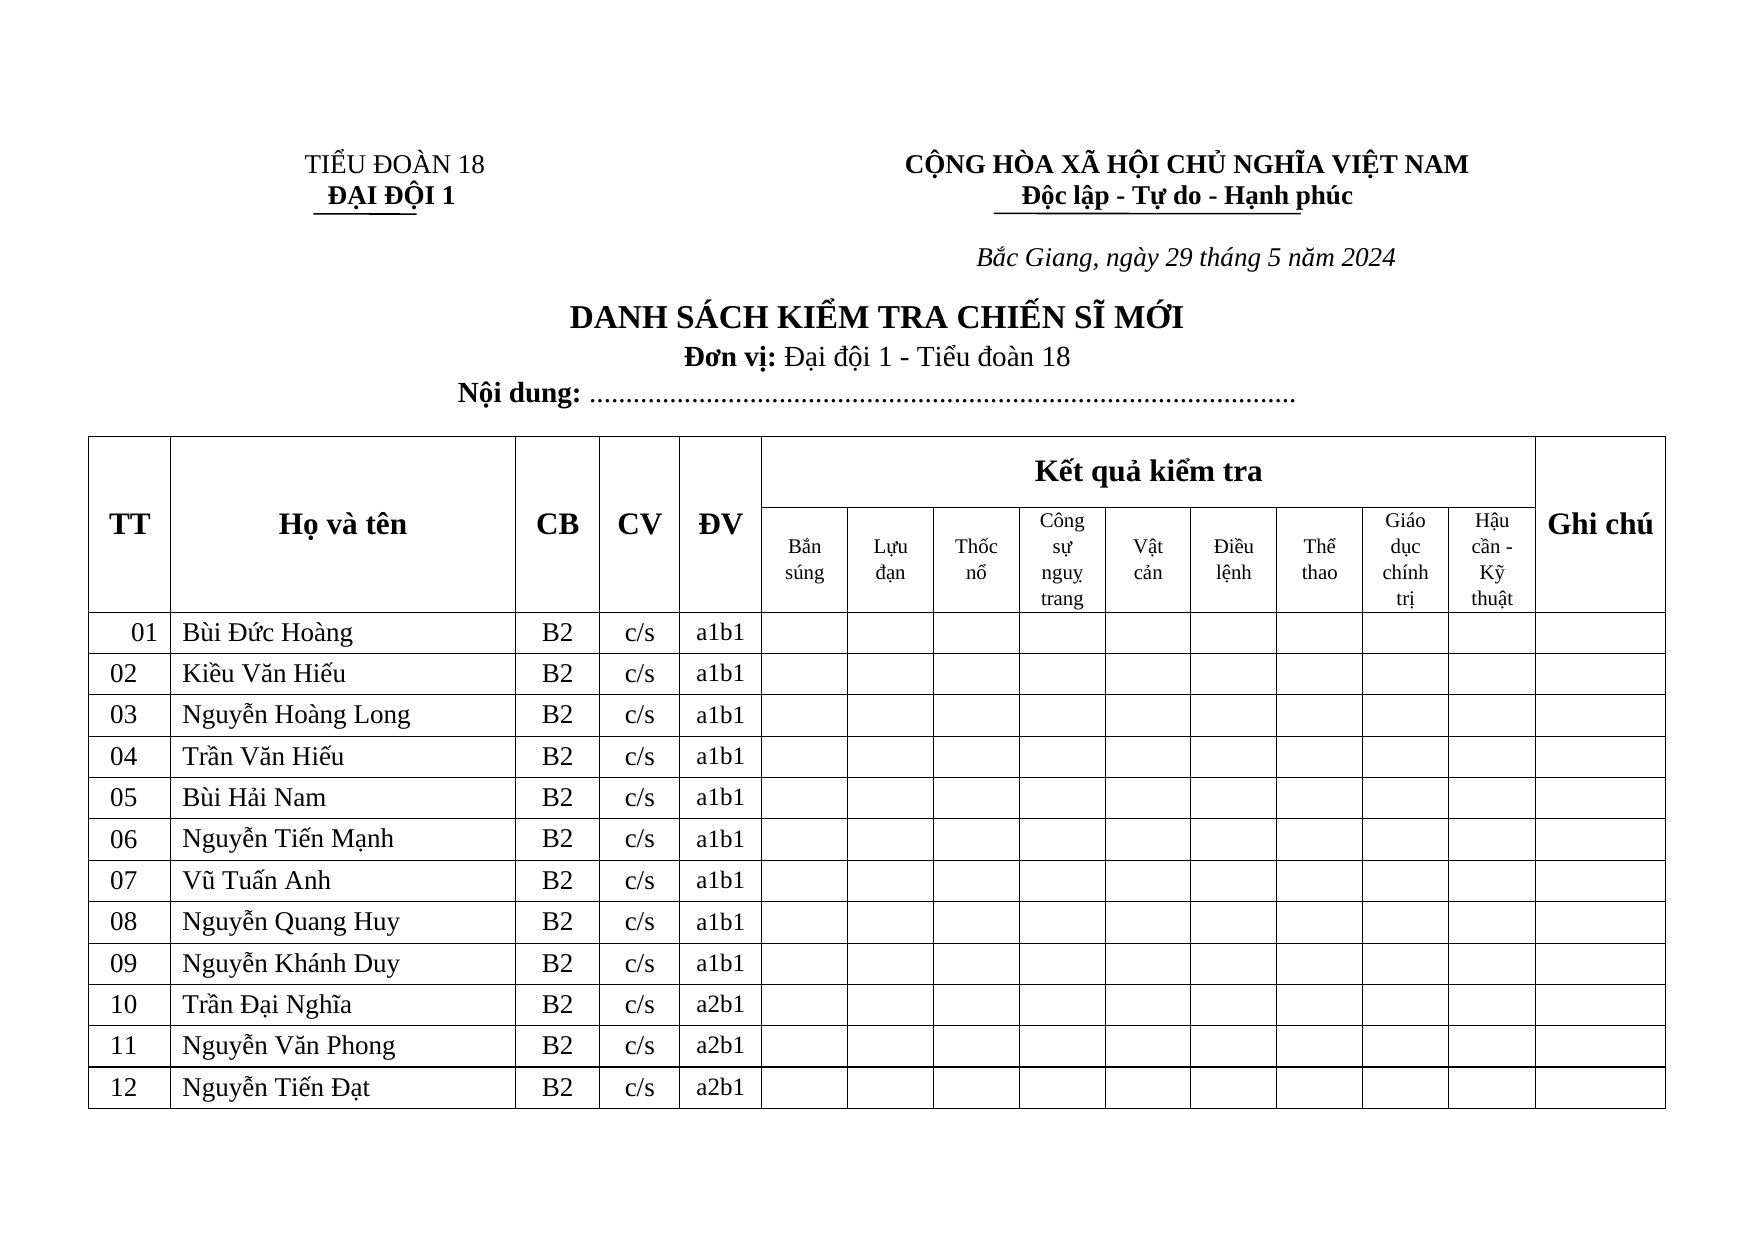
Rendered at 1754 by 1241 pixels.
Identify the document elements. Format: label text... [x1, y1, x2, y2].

table_cell [89, 944, 170, 984]
text Đơn vị: Đại đội 1 - Tiểu đoàn 18 [89, 339, 1665, 372]
table_cell [1363, 944, 1448, 984]
table_cell a2b1 [680, 1026, 761, 1066]
table_cell [1363, 737, 1448, 777]
table_cell [1277, 1068, 1362, 1108]
table_cell [762, 819, 847, 860]
table_cell [1449, 778, 1535, 818]
table_cell [1449, 1068, 1535, 1108]
table_cell Bắn súng [762, 508, 847, 612]
table_cell [1536, 1068, 1665, 1108]
table_cell [1449, 944, 1535, 984]
table_cell [848, 819, 933, 860]
table_cell [1363, 1026, 1448, 1066]
table_cell [1106, 861, 1190, 901]
table_cell [1536, 861, 1665, 901]
table_cell [1363, 613, 1448, 653]
table_cell B2 [516, 944, 599, 984]
table_cell a2b1 [680, 985, 761, 1025]
table_cell a1b1 [680, 654, 761, 694]
table_cell c/s [600, 613, 679, 653]
table_cell c/s [600, 695, 679, 736]
table_cell [1191, 985, 1276, 1025]
table_cell [934, 1068, 1019, 1108]
table_cell [762, 861, 847, 901]
table_cell [1191, 819, 1276, 860]
table_cell c/s [600, 861, 679, 901]
table_header TIỂU ĐOÀN 18 ĐẠI ĐỘI 1 [89, 148, 709, 272]
table_cell [1363, 985, 1448, 1025]
table_header TT [89, 437, 170, 612]
table_cell [1363, 861, 1448, 901]
table_cell B2 [516, 613, 599, 653]
table_cell [1536, 778, 1665, 818]
table_cell [1449, 861, 1535, 901]
table_cell [1020, 944, 1105, 984]
table_cell [1020, 1068, 1105, 1108]
table_cell [762, 778, 847, 818]
table_cell B2 [516, 819, 599, 860]
table_cell [1106, 985, 1190, 1025]
table_cell c/s [600, 944, 679, 984]
table_cell [1363, 695, 1448, 736]
table_cell [934, 902, 1019, 942]
table_cell [1106, 695, 1190, 736]
table_cell [1191, 778, 1276, 818]
table_cell [762, 902, 847, 942]
table_cell [1449, 902, 1535, 942]
table_cell c/s [600, 778, 679, 818]
table_header Họ và tên [171, 437, 515, 612]
table_cell [1277, 654, 1362, 694]
table_cell [934, 944, 1019, 984]
table_cell [934, 819, 1019, 860]
table_cell [89, 778, 170, 818]
table_cell [1020, 737, 1105, 777]
table_cell [1536, 654, 1665, 694]
table_cell [1106, 654, 1190, 694]
table_cell [1106, 944, 1190, 984]
table_cell [1277, 902, 1362, 942]
table_cell [934, 1026, 1019, 1066]
table_cell [1449, 1026, 1535, 1066]
table_cell [848, 613, 933, 653]
table_cell [89, 861, 170, 901]
table_cell [934, 654, 1019, 694]
table_cell [1191, 1026, 1276, 1066]
table_cell [848, 985, 933, 1025]
table_cell Nguyễn Tiến Đạt [171, 1068, 515, 1108]
table_cell c/s [600, 819, 679, 860]
table_cell a1b1 [680, 819, 761, 860]
table_cell [1020, 695, 1105, 736]
table_cell [1449, 737, 1535, 777]
table_header CỘNG HÒA XÃ HỘI CHỦ NGHĨA VIỆT NAM Độc lập - Tự do - Hạnh phúc Bắc Giang, ngày 29 tháng 5 năm 2024 [709, 148, 1665, 272]
table_cell [848, 737, 933, 777]
text Nội dung: ................................................................................................. [89, 375, 1665, 408]
table_cell [1106, 737, 1190, 777]
table_cell Giáo dục chính trị [1363, 508, 1448, 612]
table_cell [1277, 1026, 1362, 1066]
table_cell [1363, 819, 1448, 860]
table_cell [1191, 695, 1276, 736]
table_cell [934, 861, 1019, 901]
table_header ĐV [680, 437, 761, 612]
table_cell [848, 695, 933, 736]
table_cell [1106, 819, 1190, 860]
table_cell [89, 1026, 170, 1066]
table_cell B2 [516, 695, 599, 736]
table_cell [848, 654, 933, 694]
table_cell Nguyễn Khánh Duy [171, 944, 515, 984]
table_cell [1020, 861, 1105, 901]
table_cell c/s [600, 902, 679, 942]
table_cell [1106, 902, 1190, 942]
table_cell Vật cản [1106, 508, 1190, 612]
table_cell [1191, 1068, 1276, 1108]
table_cell [1191, 902, 1276, 942]
table_header Ghi chú [1536, 437, 1665, 612]
table_cell [1191, 944, 1276, 984]
table_cell a2b1 [680, 1068, 761, 1108]
table_cell [1277, 861, 1362, 901]
table_cell a1b1 [680, 944, 761, 984]
table_cell Thốc nổ [934, 508, 1019, 612]
table_cell [762, 695, 847, 736]
table_cell Thể thao [1277, 508, 1362, 612]
table_cell [1536, 819, 1665, 860]
table_cell [762, 985, 847, 1025]
table_cell Nguyễn Tiến Mạnh [171, 819, 515, 860]
table_cell Hậu cần - Kỹ thuật [1449, 508, 1535, 612]
table_cell c/s [600, 654, 679, 694]
table_cell [848, 861, 933, 901]
table_cell [934, 737, 1019, 777]
table_cell [1363, 778, 1448, 818]
table_cell [1363, 1068, 1448, 1108]
table_header CB [516, 437, 599, 612]
table_cell [1277, 944, 1362, 984]
table_cell Bùi Đức Hoàng [171, 613, 515, 653]
table_cell a1b1 [680, 861, 761, 901]
table_cell Công sự nguỵ trang [1020, 508, 1105, 612]
table_cell Kiều Văn Hiếu [171, 654, 515, 694]
table_cell c/s [600, 1026, 679, 1066]
text DANH SÁCH KIỂM TRA CHIẾN SĨ MỚI [89, 297, 1665, 336]
table_cell [1020, 654, 1105, 694]
table_cell [1277, 778, 1362, 818]
table_cell B2 [516, 861, 599, 901]
table_cell [1191, 613, 1276, 653]
table_cell [89, 985, 170, 1025]
table_cell [89, 819, 170, 860]
table_cell [89, 613, 170, 653]
table_cell c/s [600, 985, 679, 1025]
table_cell [934, 778, 1019, 818]
table_cell [1536, 944, 1665, 984]
table_cell Nguyễn Quang Huy [171, 902, 515, 942]
table_cell a1b1 [680, 737, 761, 777]
table_cell [934, 613, 1019, 653]
table_cell [934, 985, 1019, 1025]
table_cell [1020, 985, 1105, 1025]
table_cell [848, 1026, 933, 1066]
table_cell [1449, 613, 1535, 653]
table_cell [762, 737, 847, 777]
table_cell [1449, 819, 1535, 860]
table_cell [848, 944, 933, 984]
table_cell B2 [516, 737, 599, 777]
table_cell [1277, 985, 1362, 1025]
table_cell B2 [516, 902, 599, 942]
table_cell a1b1 [680, 613, 761, 653]
table_cell [1277, 695, 1362, 736]
table_cell [1449, 985, 1535, 1025]
table_cell [1020, 1026, 1105, 1066]
table_cell Điều lệnh [1191, 508, 1276, 612]
table_cell B2 [516, 778, 599, 818]
table_cell c/s [600, 737, 679, 777]
table_cell Lựu đạn [848, 508, 933, 612]
table_cell [848, 778, 933, 818]
table_cell [1020, 819, 1105, 860]
table_cell B2 [516, 1068, 599, 1108]
table_cell [1536, 985, 1665, 1025]
table_cell c/s [600, 1068, 679, 1108]
table_cell [1536, 695, 1665, 736]
table_cell [1020, 778, 1105, 818]
table_cell [1106, 1068, 1190, 1108]
table_cell [1277, 819, 1362, 860]
table_header Kết quả kiểm tra [762, 437, 1535, 507]
table_cell [1191, 861, 1276, 901]
table_cell B2 [516, 654, 599, 694]
table_cell [1106, 613, 1190, 653]
table_cell Trần Văn Hiếu [171, 737, 515, 777]
table_cell B2 [516, 1026, 599, 1066]
table_cell [762, 613, 847, 653]
table_cell [1106, 778, 1190, 818]
table_cell [1536, 902, 1665, 942]
table_cell [848, 902, 933, 942]
table_cell [762, 1068, 847, 1108]
table_cell [1277, 737, 1362, 777]
table_cell [1449, 654, 1535, 694]
table_cell [1020, 902, 1105, 942]
table_cell [1106, 1026, 1190, 1066]
table_cell [848, 1068, 933, 1108]
table_cell [1363, 902, 1448, 942]
table_cell Trần Đại Nghĩa [171, 985, 515, 1025]
table_cell [762, 944, 847, 984]
table_cell [1449, 695, 1535, 736]
table_cell [89, 654, 170, 694]
table_cell [89, 695, 170, 736]
table_cell [1191, 737, 1276, 777]
table_cell a1b1 [680, 902, 761, 942]
table_cell a1b1 [680, 695, 761, 736]
table_cell Bùi Hải Nam [171, 778, 515, 818]
table_cell [934, 695, 1019, 736]
table_cell [1536, 737, 1665, 777]
table_cell Vũ Tuấn Anh [171, 861, 515, 901]
table_cell [89, 737, 170, 777]
table_cell Nguyễn Hoàng Long [171, 695, 515, 736]
table_cell [762, 1026, 847, 1066]
table_cell [1363, 654, 1448, 694]
table_cell [89, 1068, 170, 1108]
table_cell a1b1 [680, 778, 761, 818]
table_cell [762, 654, 847, 694]
table_cell [89, 902, 170, 942]
table_cell [1277, 613, 1362, 653]
table_header CV [600, 437, 679, 612]
table_cell [1020, 613, 1105, 653]
table_cell Nguyễn Văn Phong [171, 1026, 515, 1066]
table_cell [1536, 613, 1665, 653]
table_cell B2 [516, 985, 599, 1025]
table_cell [1191, 654, 1276, 694]
table_cell [1536, 1026, 1665, 1066]
